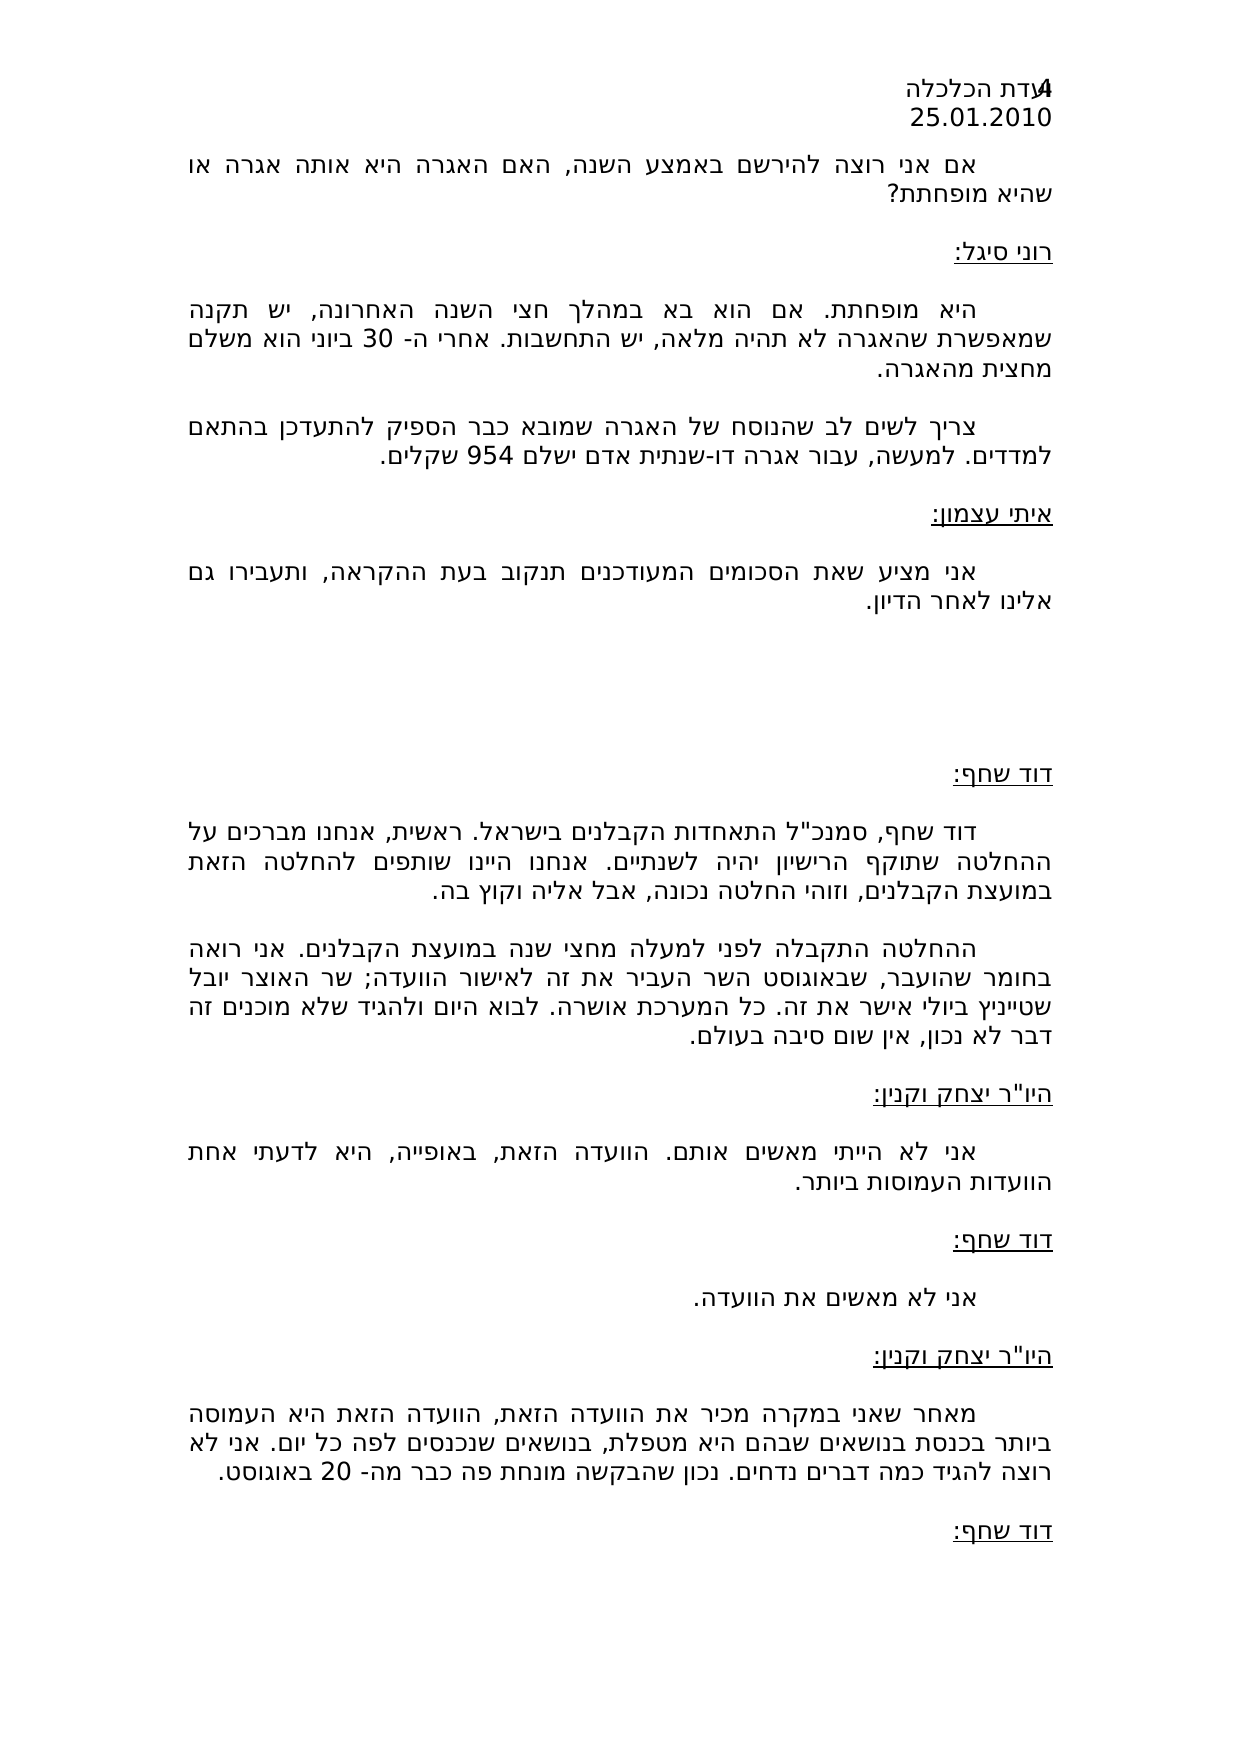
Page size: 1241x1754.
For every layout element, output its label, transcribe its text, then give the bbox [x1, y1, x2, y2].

text דוד שחף: [187, 730, 1053, 789]
text היו"ר יצחק וקנין: [187, 1312, 1053, 1370]
text רוני סיגל: [187, 208, 1053, 267]
text צריך לשים לב שהנוסח של האגרה שמובא כבר הספיק להתעדכן בהתאם למדדים. למעשה, עבור אגרה דו-שנתית אדם ישלם 954 שקלים. [187, 412, 1053, 470]
text מאחר שאני במקרה מכיר את הוועדה הזאת, הוועדה הזאת היא העמוסה ביותר בכנסת בנושאים שבהם היא מטפלת, בנושאים שנכנסים לפה כל יום. אני לא רוצה להגיד כמה דברים נדחים. נכון שהבקשה מונחת פה כבר מה- 20 באוגוסט. [187, 1399, 1053, 1487]
text דוד שחף: [187, 1487, 1053, 1545]
text ההחלטה התקבלה לפני למעלה מחצי שנה במועצת הקבלנים. אני רואה בחומר שהועבר, שבאוגוסט השר העביר את זה לאישור הוועדה; שר האוצר יובל שטייניץ ביולי אישר את זה. כל המערכת אושרה. לבוא היום ולהגיד שלא מוכנים זה דבר לא נכון, אין שום סיבה בעולם. [187, 934, 1053, 1050]
text אם אני רוצה להירשם באמצע השנה, האם האגרה היא אותה אגרה או שהיא מופחתת? [187, 150, 1053, 208]
text דוד שחף: [187, 1196, 1053, 1254]
text איתי עצמון: [187, 470, 1053, 528]
text אני לא הייתי מאשים אותם. הוועדה הזאת, באופייה, היא לדעתי אחת הוועדות העמוסות ביותר. [187, 1137, 1053, 1196]
text דוד שחף, סמנכ"ל התאחדות הקבלנים בישראל. ראשית, אנחנו מברכים על ההחלטה שתוקף הרישיון יהיה לשנתיים. אנחנו היינו שותפים להחלטה הזאת במועצת הקבלנים, וזוהי החלטה נכונה, אבל אליה וקוץ בה. [187, 817, 1053, 905]
text היא מופחתת. אם הוא בא במהלך חצי השנה האחרונה, יש תקנה שמאפשרת שהאגרה לא תהיה מלאה, יש התחשבות. אחרי ה- 30 ביוני הוא משלם מחצית מהאגרה. [187, 295, 1053, 383]
text אני לא מאשים את הוועדה. [187, 1283, 1053, 1312]
text אני מציע שאת הסכומים המעודכנים תנקוב בעת ההקראה, ותעבירו גם אלינו לאחר הדיון. [187, 557, 1053, 615]
text היו"ר יצחק וקנין: [187, 1050, 1053, 1109]
